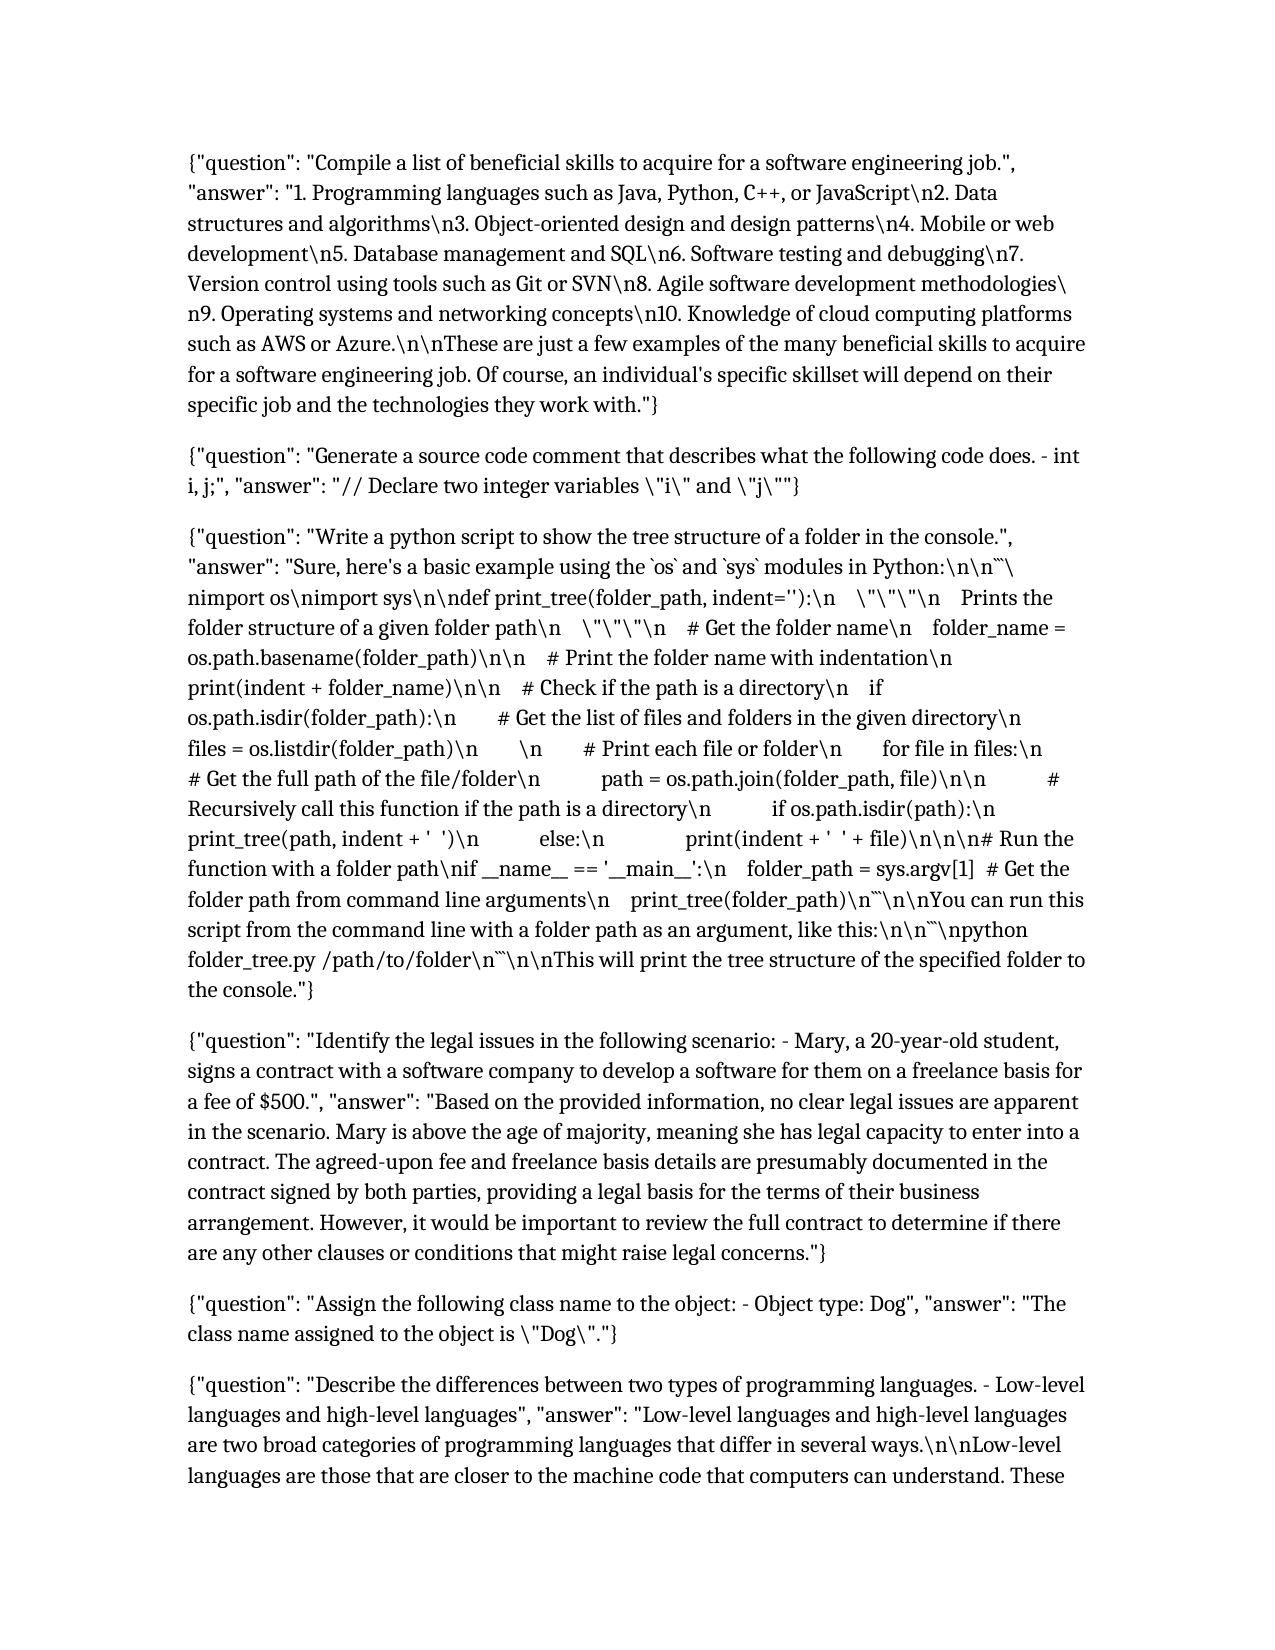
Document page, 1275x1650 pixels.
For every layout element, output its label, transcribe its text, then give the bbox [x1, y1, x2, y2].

text {"question": "Compile a list of beneficial skills to acquire for a software engineering job.", "answer": "1. Programming languages such as Java, Python, C++, or JavaScript\n2. Data structures and algorithms\n3. Object-oriented design and design patterns\n4. Mobile or web development\n5. Database management and SQL\n6. Software testing and debugging\n7. Version control using tools such as Git or SVN\n8. Agile software development methodologies\n9. Operating systems and networking concepts\n10. Knowledge of cloud computing platforms such as AWS or Azure.\n\nThese are just a few examples of the many beneficial skills to acquire for a software engineering job. Of course, an individual's specific skillset will depend on their specific job and the technologies they work with."} [187, 150, 1087, 418]
text {"question": "Assign the following class name to the object: - Object type: Dog", "answer": "The class name assigned to the object is \"Dog\"."} [187, 1291, 1087, 1347]
text {"question": "Write a python script to show the tree structure of a folder in the console.", "answer": "Sure, here's a basic example using the `os` and `sys` modules in Python:\n\n```\nimport os\nimport sys\n\ndef print_tree(folder_path, indent=''):\n \"\"\"\n Prints the folder structure of a given folder path\n \"\"\"\n # Get the folder name\n folder_name = os.path.basename(folder_path)\n\n # Print the folder name with indentation\n print(indent + folder_name)\n\n # Check if the path is a directory\n if os.path.isdir(folder_path):\n # Get the list of files and folders in the given directory\n files = os.listdir(folder_path)\n \n # Print each file or folder\n for file in files:\n # Get the full path of the file/folder\n path = os.path.join(folder_path, file)\n\n # Recursively call this function if the path is a directory\n if os.path.isdir(path):\n print_tree(path, indent + ' ')\n else:\n print(indent + ' ' + file)\n\n\n# Run the function with a folder path\nif __name__ == '__main__':\n folder_path = sys.argv[1] # Get the folder path from command line arguments\n print_tree(folder_path)\n```\n\nYou can run this script from the command line with a folder path as an argument, like this:\n\n```\npython folder_tree.py /path/to/folder\n```\n\nThis will print the tree structure of the specified folder to the console."} [187, 524, 1087, 1003]
text {"question": "Identify the legal issues in the following scenario: - Mary, a 20-year-old student, signs a contract with a software company to develop a software for them on a freelance basis for a fee of $500.", "answer": "Based on the provided information, no clear legal issues are apparent in the scenario. Mary is above the age of majority, meaning she has legal capacity to enter into a contract. The agreed-upon fee and freelance basis details are presumably documented in the contract signed by both parties, providing a legal basis for the terms of their business arrangement. However, it would be important to review the full contract to determine if there are any other clauses or conditions that might raise legal concerns."} [187, 1028, 1087, 1266]
text {"question": "Generate a source code comment that describes what the following code does. - int i, j;", "answer": "// Declare two integer variables \"i\" and \"j\""} [187, 443, 1087, 499]
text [187, 1372, 1087, 1489]
